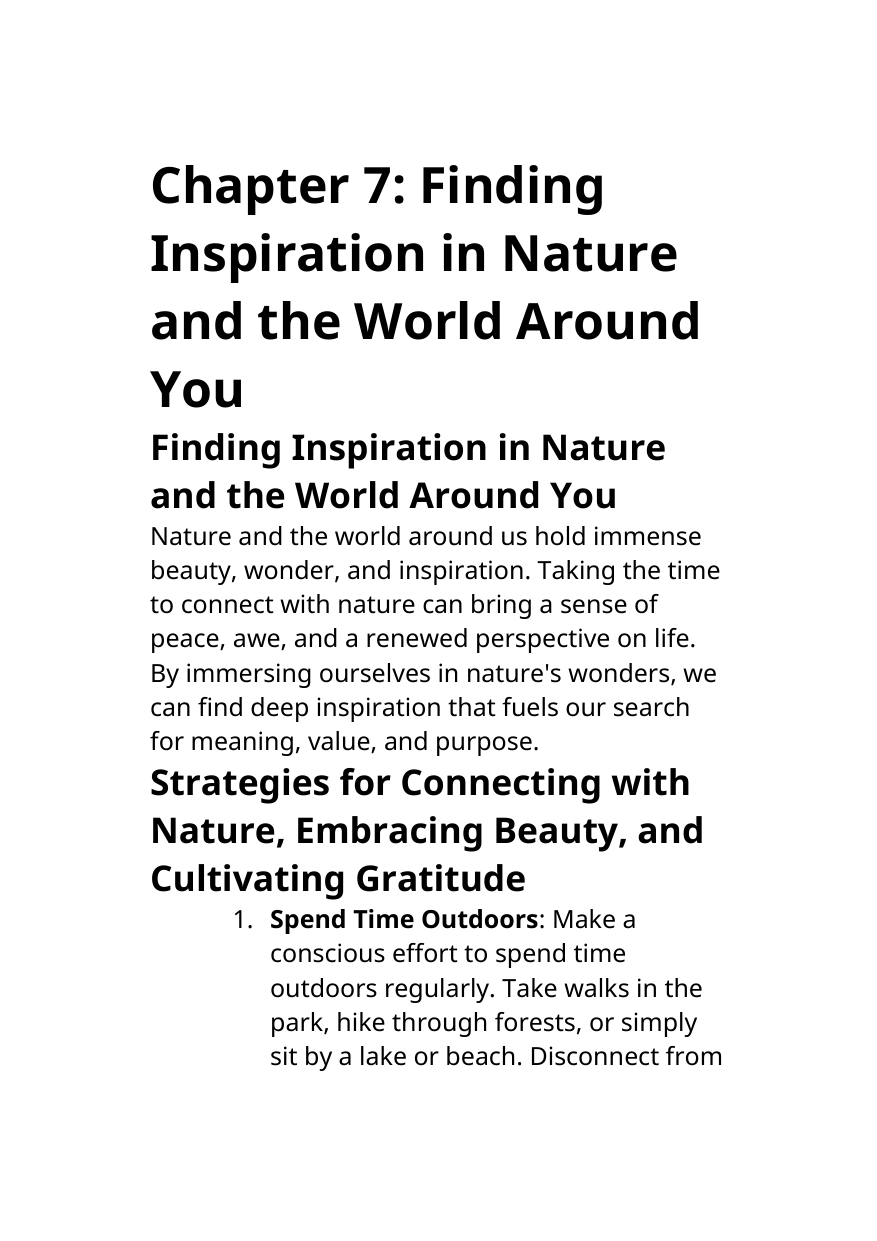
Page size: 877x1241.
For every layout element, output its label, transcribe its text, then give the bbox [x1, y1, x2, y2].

subtitle Finding Inspiration in Nature and the World Around You [150, 422, 727, 519]
subtitle Strategies for Connecting with Nature, Embracing Beauty, and Cultivating Gratitude [150, 757, 727, 902]
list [232, 902, 727, 1072]
subtitle Chapter 7: Finding Inspiration in Nature and the World Around You [150, 150, 727, 422]
text Nature and the world around us hold immense beauty, wonder, and inspiration. Taking the time to connect with nature can bring a sense of peace, awe, and a renewed perspective on life. By immersing ourselves in nature's wonders, we can find deep inspiration that fuels our search for meaning, value, and purpose. [150, 519, 727, 757]
